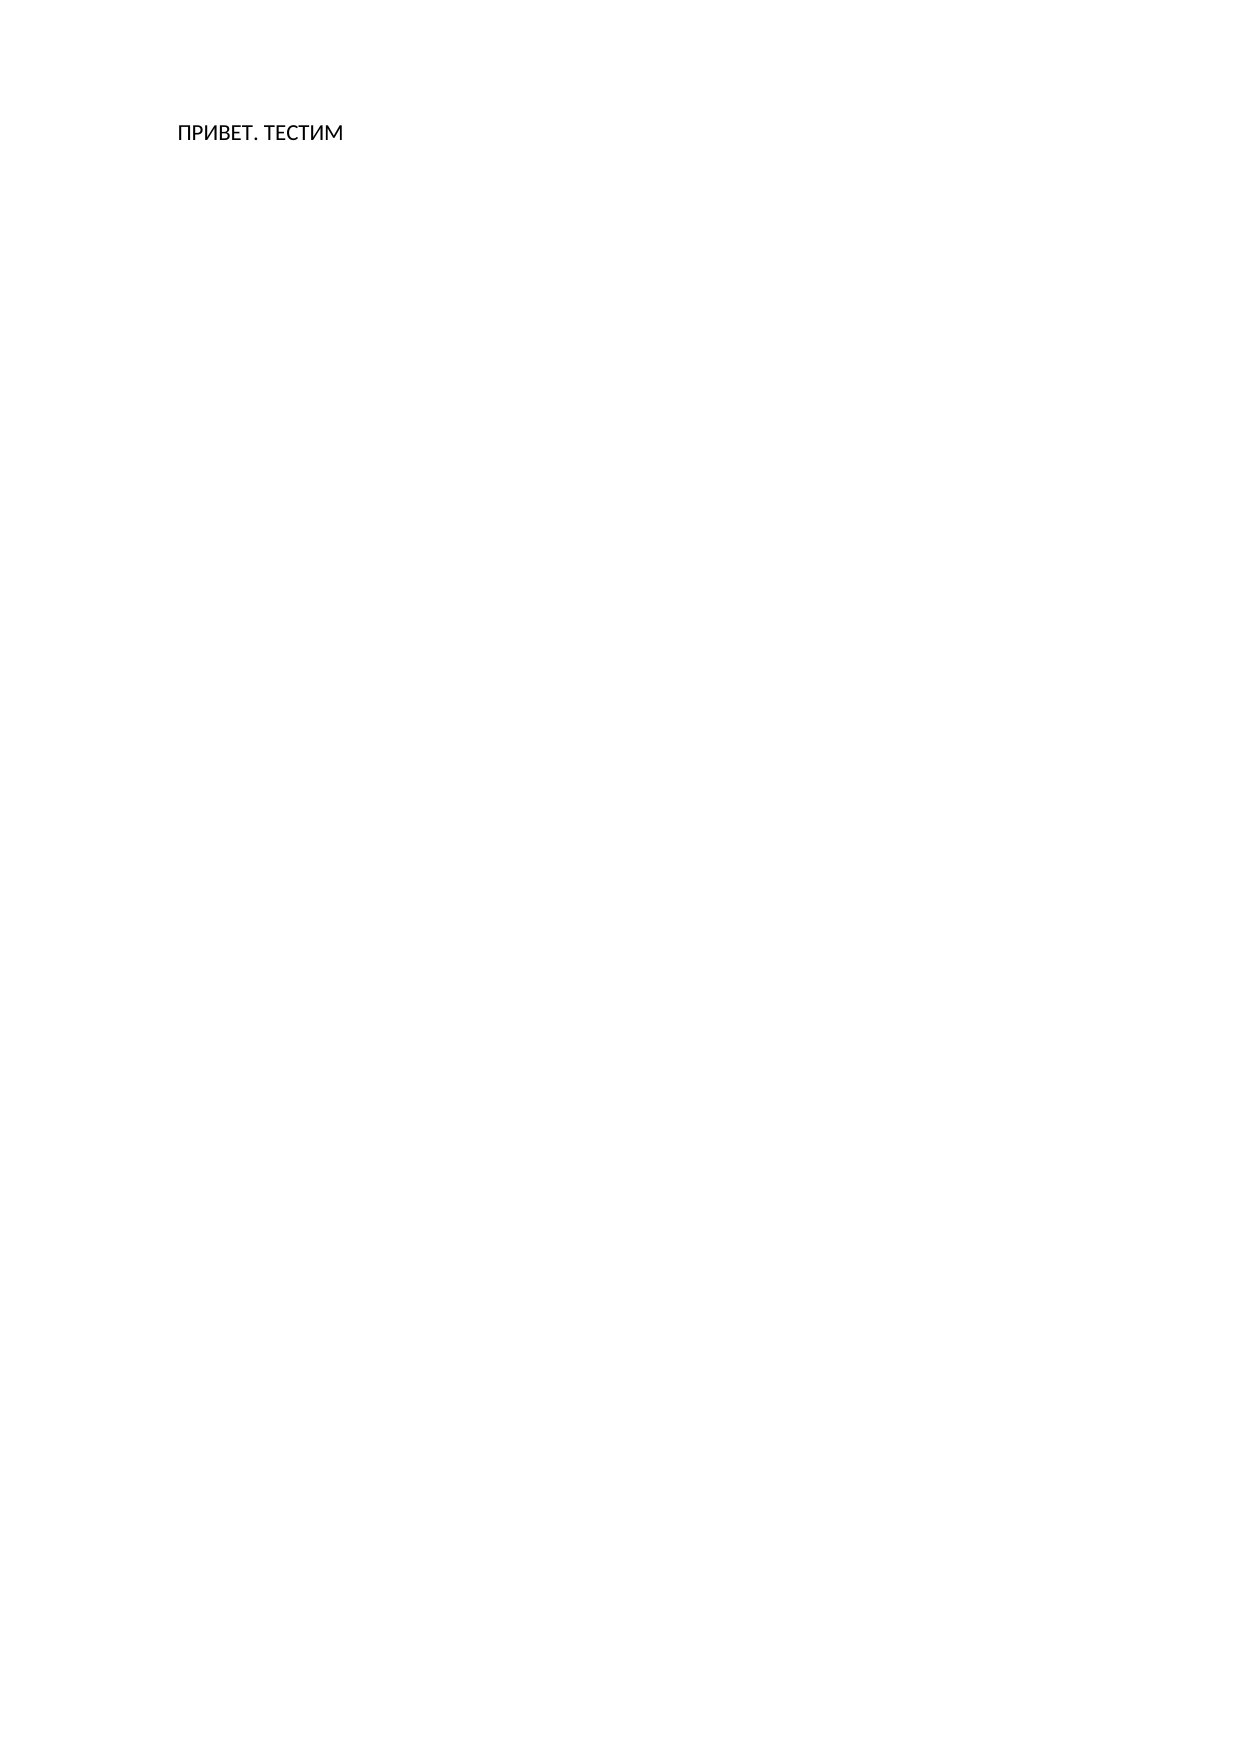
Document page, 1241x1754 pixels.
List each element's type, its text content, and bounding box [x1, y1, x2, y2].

text ПРИВЕТ. ТЕСТИМ [177, 118, 1152, 146]
